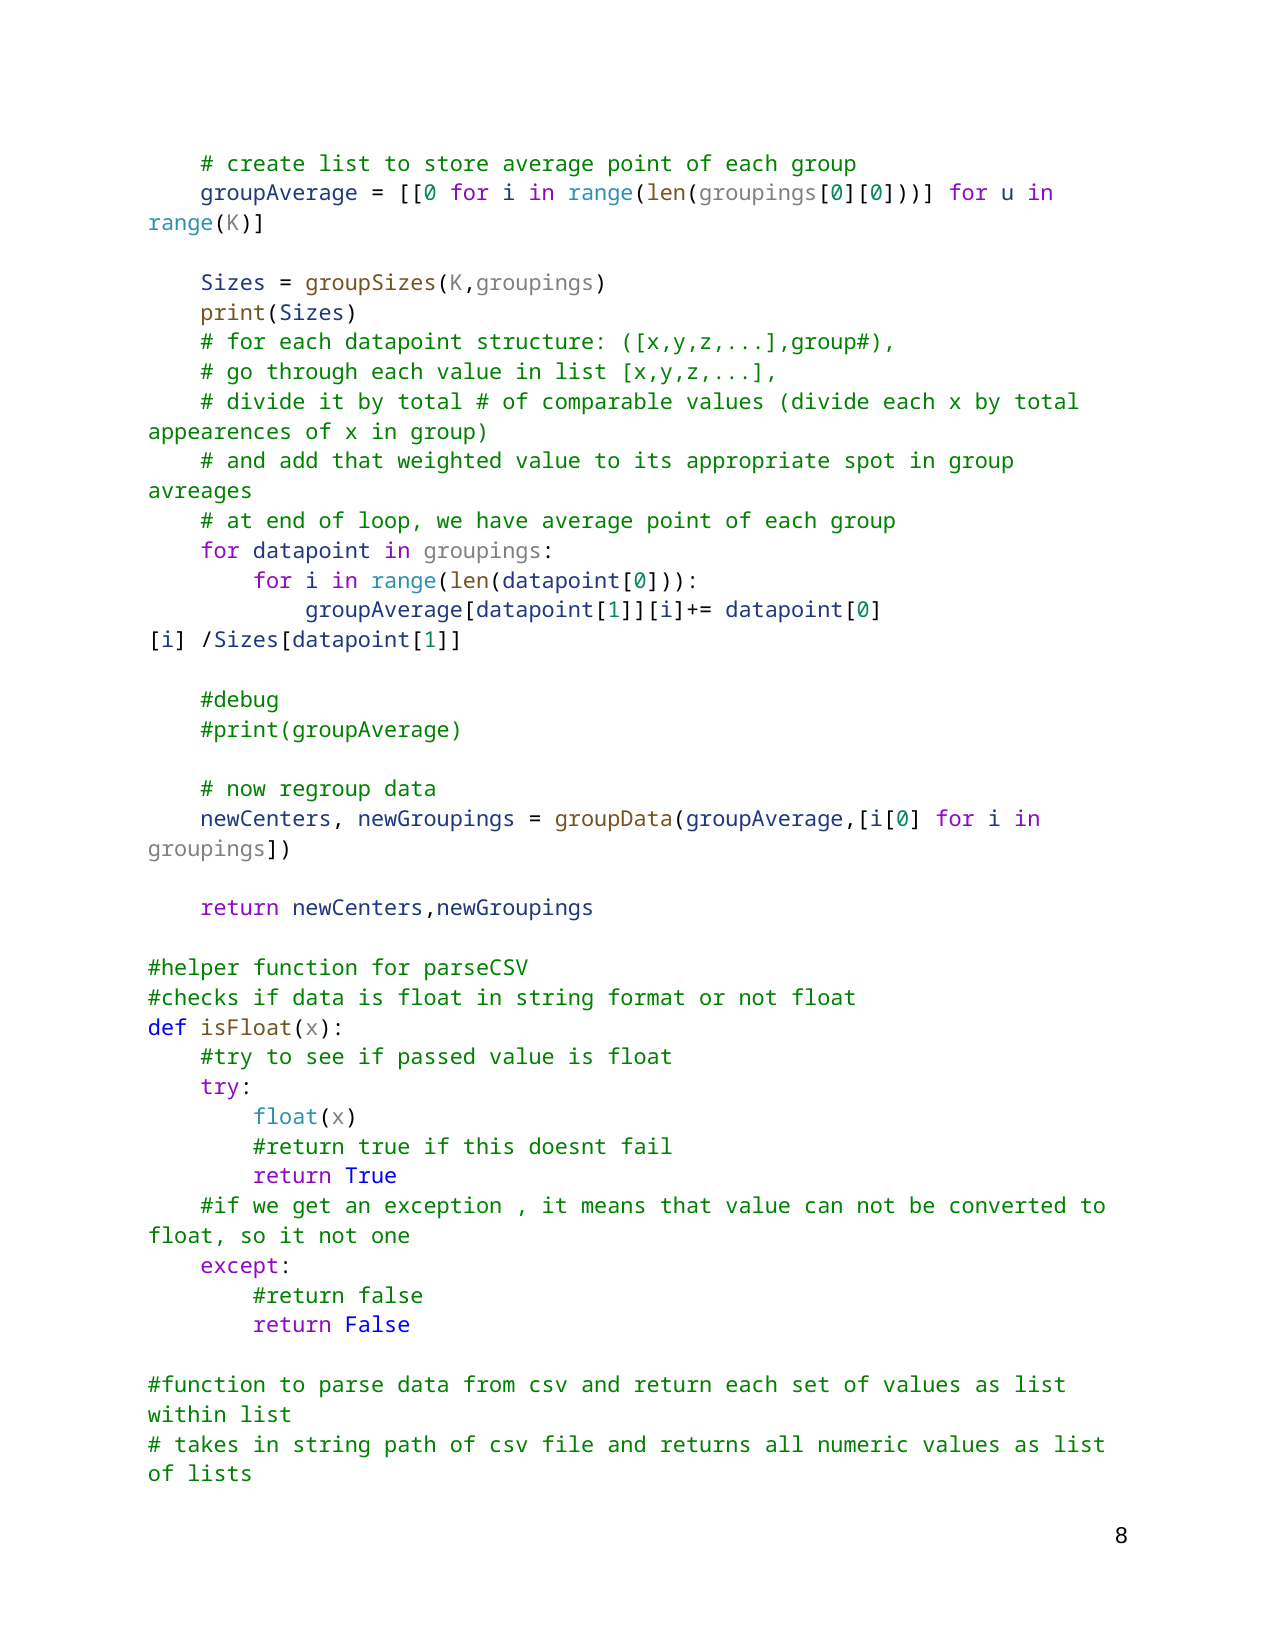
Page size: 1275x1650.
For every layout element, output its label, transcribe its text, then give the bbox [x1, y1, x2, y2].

text # now regroup data [148, 773, 1127, 803]
text #debug [148, 684, 1127, 714]
text print(Sizes) [148, 297, 1127, 326]
text # at end of loop, we have average point of each group [148, 505, 1127, 535]
text newCenters, newGroupings = groupData(groupAverage,[i[0] for i in groupings]) [148, 803, 1127, 863]
text for i in range(len(datapoint[0])): [148, 565, 1127, 594]
text #if we get an exception , it means that value can not be converted to float, so it not one [148, 1190, 1127, 1250]
text groupAverage[datapoint[1]][i]+= datapoint[0][i] /Sizes[datapoint[1]] [148, 594, 1127, 654]
text float(x) [148, 1101, 1127, 1131]
text # takes in string path of csv file and returns all numeric values as list of lists [148, 1429, 1127, 1488]
text #return true if this doesnt fail [148, 1131, 1127, 1161]
text # for each datapoint structure: ([x,y,z,...],group#), [148, 326, 1127, 356]
text #helper function for parseCSV [148, 952, 1127, 982]
text def isFloat(x): [148, 1012, 1127, 1041]
text except: [148, 1250, 1127, 1280]
text #print(groupAverage) [148, 714, 1127, 743]
text #function to parse data from csv and return each set of values as list within list [148, 1369, 1127, 1429]
text groupAverage = [[0 for i in range(len(groupings[0][0]))] for u in range(K)] [148, 177, 1127, 237]
text # and add that weighted value to its appropriate spot in group avreages [148, 446, 1127, 505]
text #try to see if passed value is float [148, 1041, 1127, 1071]
text return False [148, 1309, 1127, 1339]
text #return false [148, 1280, 1127, 1309]
text #checks if data is float in string format or not float [148, 982, 1127, 1012]
text try: [148, 1071, 1127, 1101]
text return True [148, 1161, 1127, 1190]
text for datapoint in groupings: [148, 535, 1127, 565]
text # go through each value in list [x,y,z,...], [148, 356, 1127, 386]
text Sizes = groupSizes(K,groupings) [148, 267, 1127, 297]
text return newCenters,newGroupings [148, 892, 1127, 922]
text # create list to store average point of each group [148, 148, 1127, 177]
text # divide it by total # of comparable values (divide each x by total appearences of x in group) [148, 386, 1127, 446]
